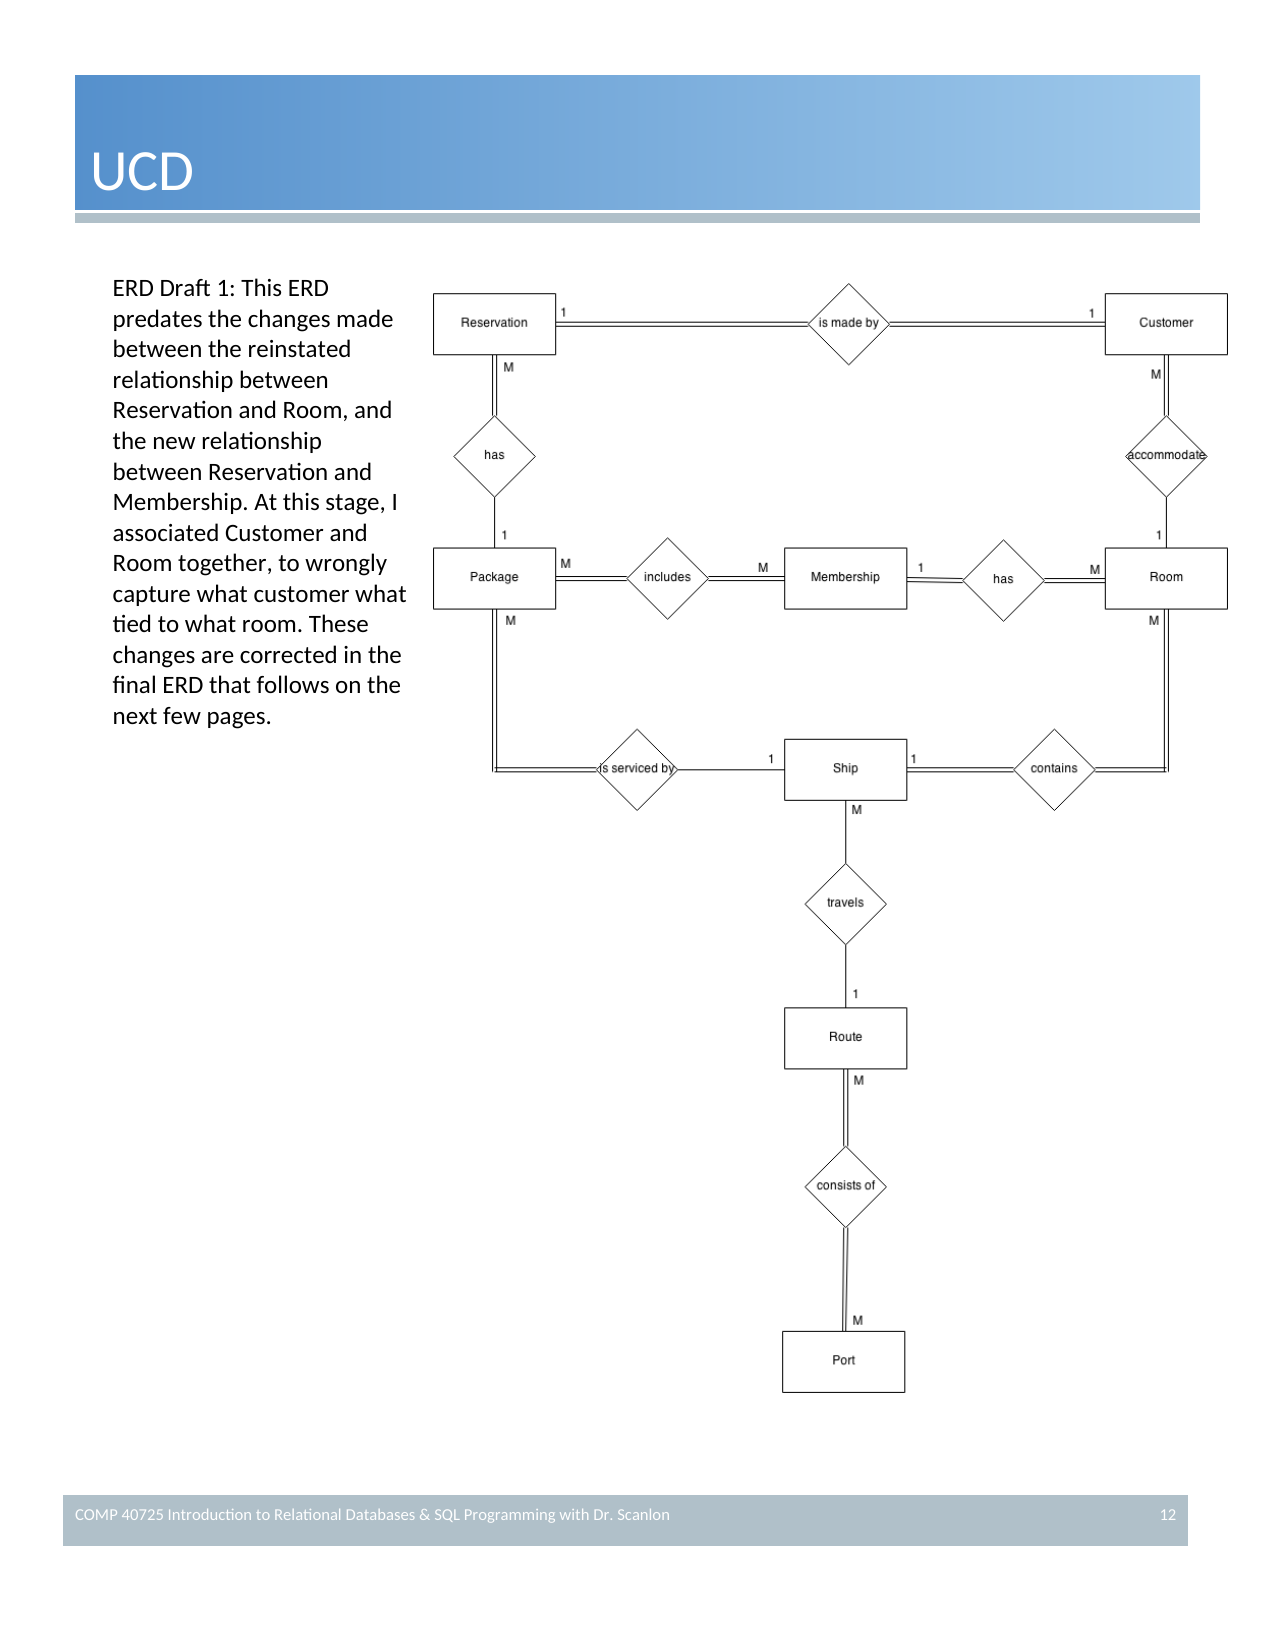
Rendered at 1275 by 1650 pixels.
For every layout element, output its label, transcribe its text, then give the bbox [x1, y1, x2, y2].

picture [431, 281, 1229, 1397]
list ERD Draft 1: This ERD predates the changes made between the reinstated relationship between Reservation and Room, and the new relationship between Reservation and Membership. At this stage, I associated Customer and Room together, to wrongly capture what customer what tied to what room. These changes are corrected in the final ERD that follows on the next few pages. [112, 273, 1200, 730]
